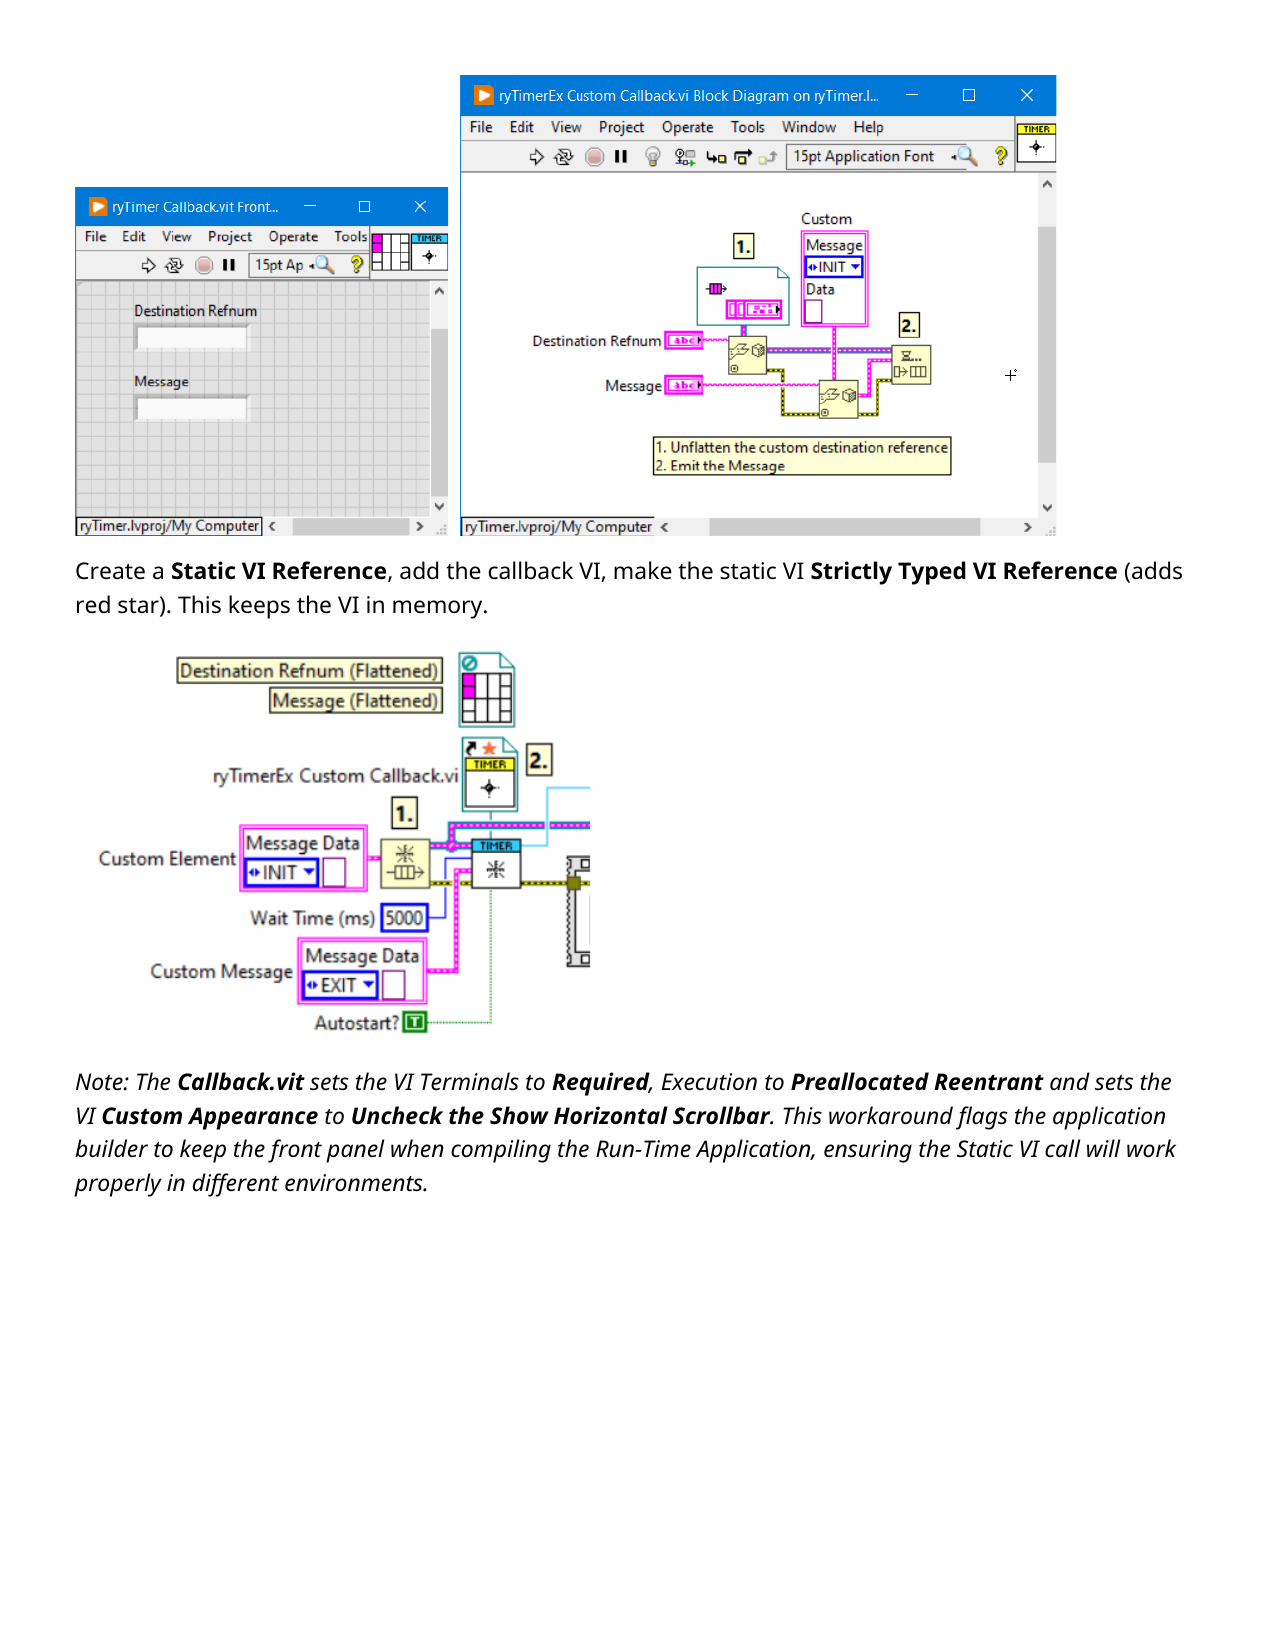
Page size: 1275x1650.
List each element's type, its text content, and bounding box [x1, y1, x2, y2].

picture [75, 187, 449, 536]
picture [460, 75, 1057, 536]
text Create a Static VI Reference, add the callback VI, make the static VI Strictly Typed VI Reference (adds red star). This keeps the VI in memory. [75, 555, 1200, 620]
picture [75, 639, 590, 1047]
text Note: The Callback.vit sets the VI Terminals to Required, Execution to Preallocated Reentrant and sets the VI Custom Appearance to Uncheck the Show Horizontal Scrollbar. This workaround flags the application builder to keep the front panel when compiling the Run-Time Application, ensuring the Static VI call will work properly in different environments. [75, 1066, 1200, 1198]
